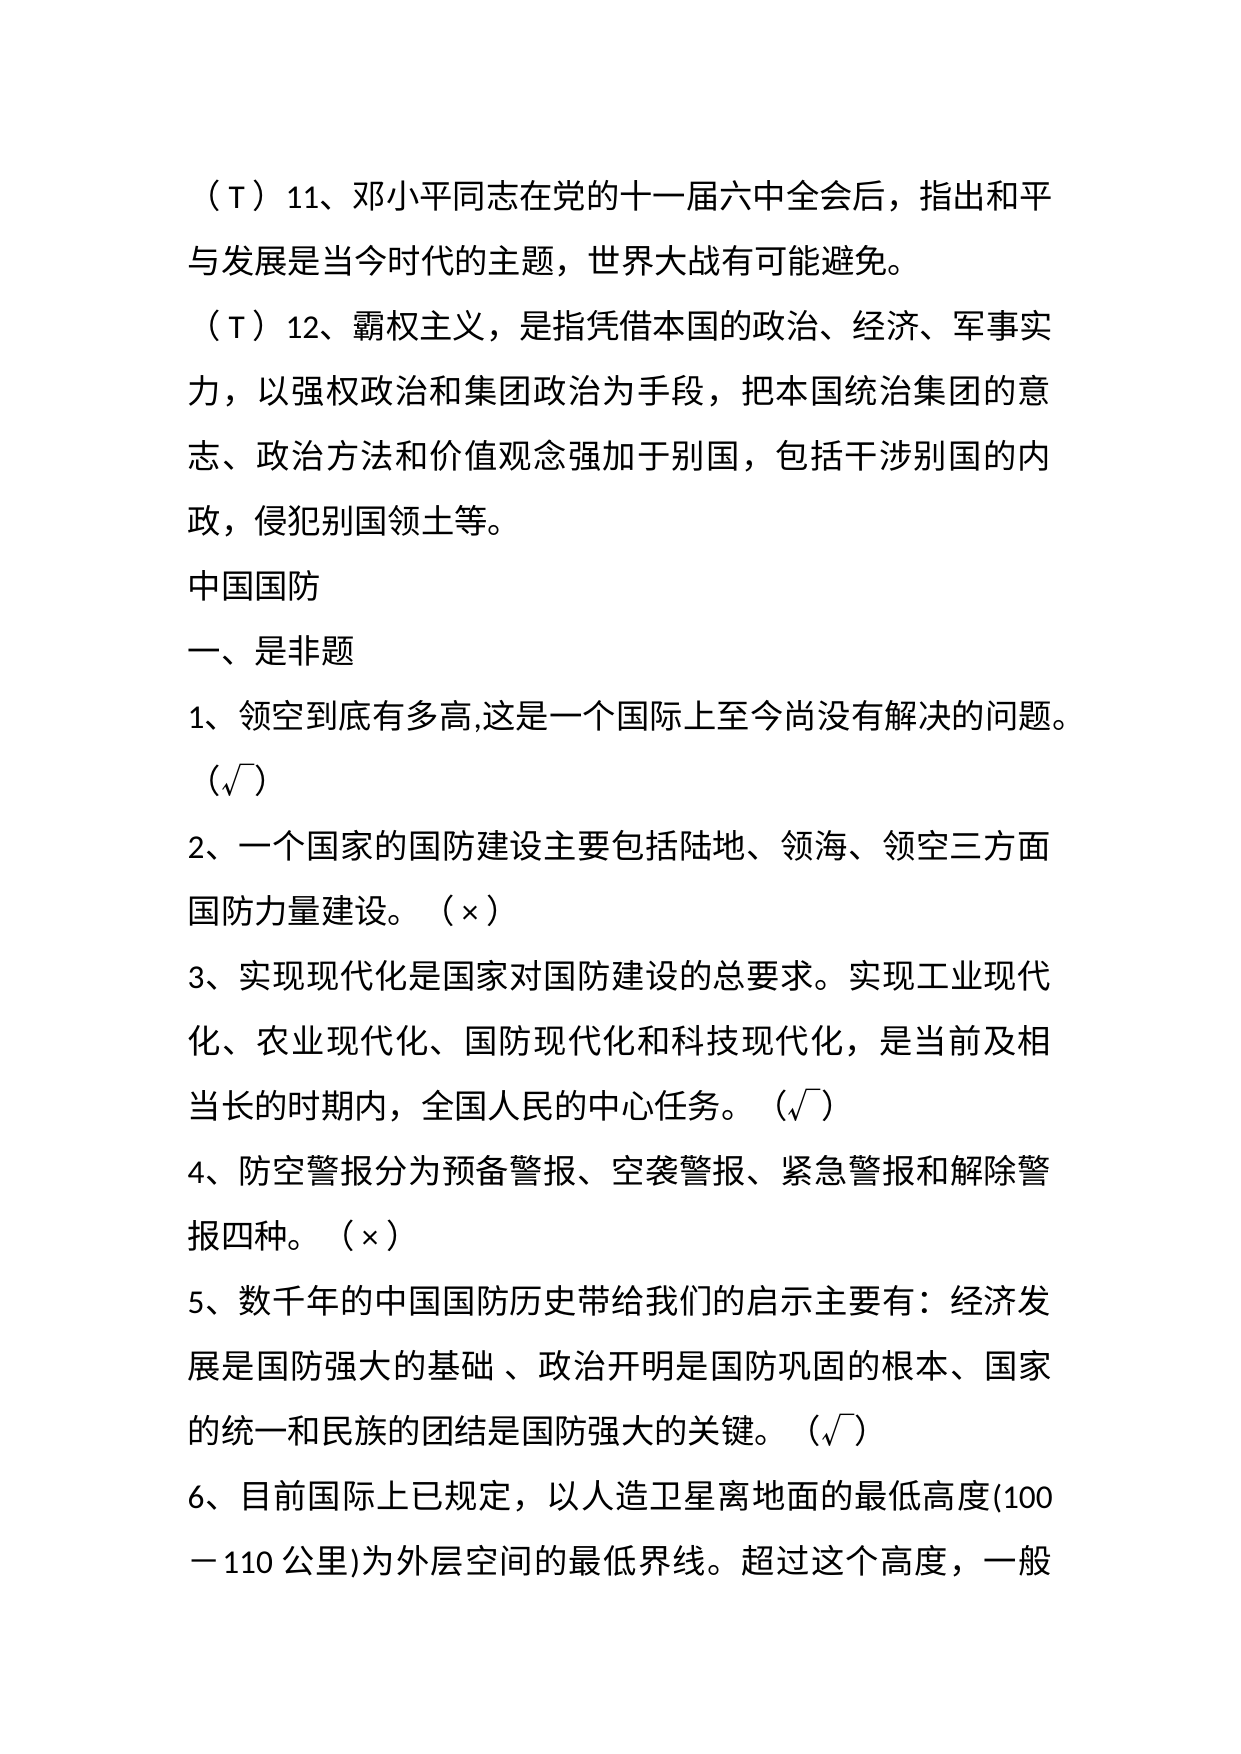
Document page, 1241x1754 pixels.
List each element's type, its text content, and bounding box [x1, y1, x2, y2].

text 2、一个国家的国防建设主要包括陆地、领海、领空三方面国防力量建设。（ × ） [187, 812, 1053, 942]
text 1、领空到底有多高,这是一个国际上至今尚没有解决的问题。（√） [187, 682, 1053, 812]
text 5、数千年的中国国防历史带给我们的启示主要有：经济发展是国防强大的基础 、政治开明是国防巩固的根本、国家的统一和民族的团结是国防强大的关键。（√） [187, 1267, 1053, 1462]
text 3、实现现代化是国家对国防建设的总要求。实现工业现代化、农业现代化、国防现代化和科技现代化，是当前及相当长的时期内，全国人民的中心任务。（√） [187, 942, 1053, 1137]
text 一、是非题 [187, 617, 1053, 682]
text 中国国防 [187, 552, 1053, 617]
text （ T ）12、霸权主义，是指凭借本国的政治、经济、军事实力，以强权政治和集团政治为手段，把本国统治集团的意志、政治方法和价值观念强加于别国，包括干涉别国的内政，侵犯别国领土等。 [187, 292, 1053, 552]
text 4、防空警报分为预备警报、空袭警报、紧急警报和解除警报四种。（ × ） [187, 1137, 1053, 1267]
text （ T ）11、邓小平同志在党的十一届六中全会后，指出和平与发展是当今时代的主题，世界大战有可能避免。 [187, 162, 1053, 292]
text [187, 1462, 1053, 1592]
